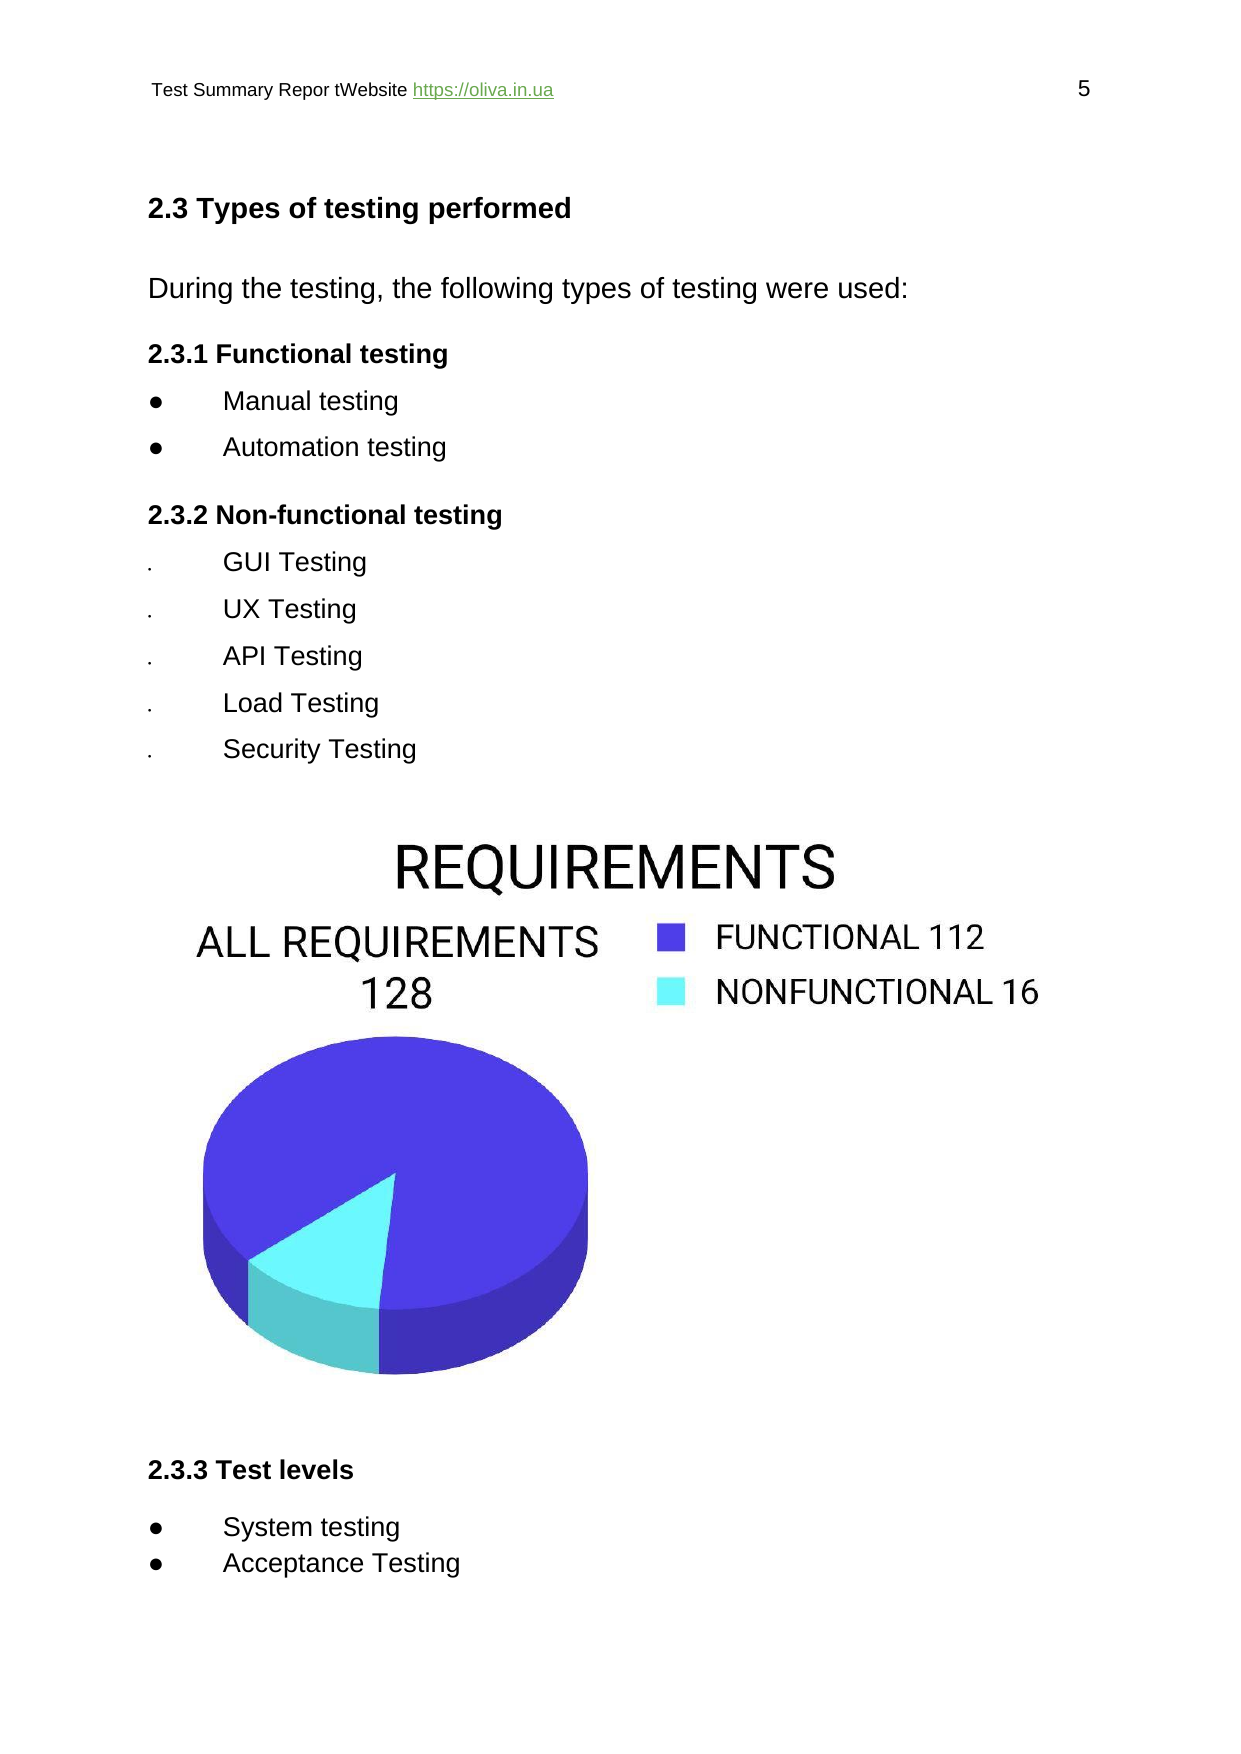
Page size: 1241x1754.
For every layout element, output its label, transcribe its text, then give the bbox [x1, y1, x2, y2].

list Security Testing [148, 733, 1090, 765]
text 2.3.3 Test levels [148, 1454, 1090, 1485]
text 2.3.2 Non-functional testing [148, 499, 1090, 530]
text During the testing, the following types of testing were used: [148, 271, 1090, 304]
text 2.3.1 Functional testing [148, 338, 1090, 369]
subtitle 2.3 Types of testing performed [148, 191, 1090, 224]
list GUI Testing [148, 546, 1090, 577]
list Manual testing [148, 384, 1090, 416]
list Automation testing [148, 431, 1090, 463]
list API Testing [148, 640, 1090, 671]
list UX Testing [148, 593, 1090, 624]
picture [147, 801, 1091, 1420]
list Acceptance Testing [148, 1547, 1090, 1578]
list System testing [148, 1511, 1090, 1542]
list Load Testing [148, 687, 1090, 718]
